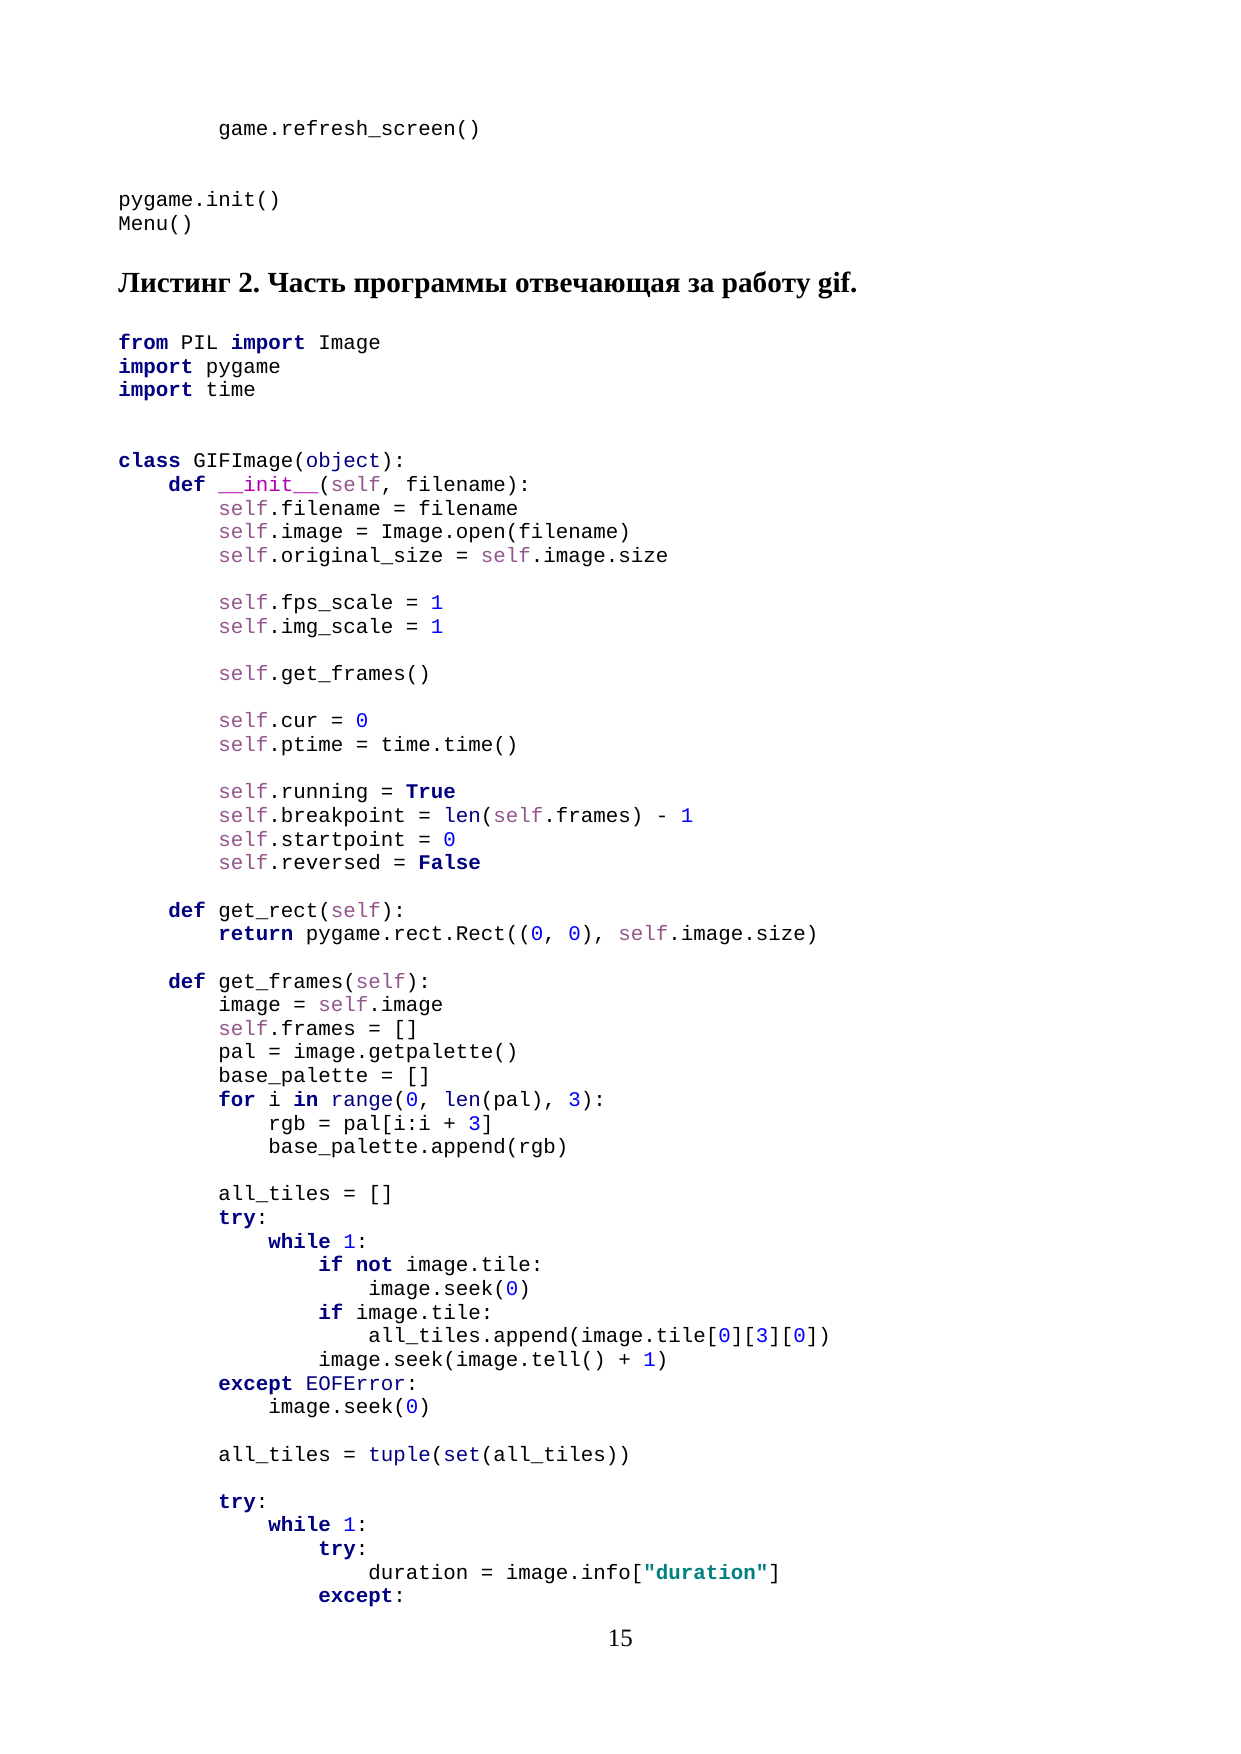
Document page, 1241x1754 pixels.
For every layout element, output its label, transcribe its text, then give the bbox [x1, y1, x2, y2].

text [118, 663, 1122, 1609]
text Листинг 2. Часть программы отвечающая за работу gif. [118, 265, 1122, 299]
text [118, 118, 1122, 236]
text self.fps_scale = 1 self.img_scale = 1 [118, 592, 1122, 663]
text from PIL import Image import pygame import time class GIFImage(object): def __init__(self, filename): self.filename = filename self.image = Image.open(filename) self.original_size = self.image.size [118, 332, 1122, 592]
